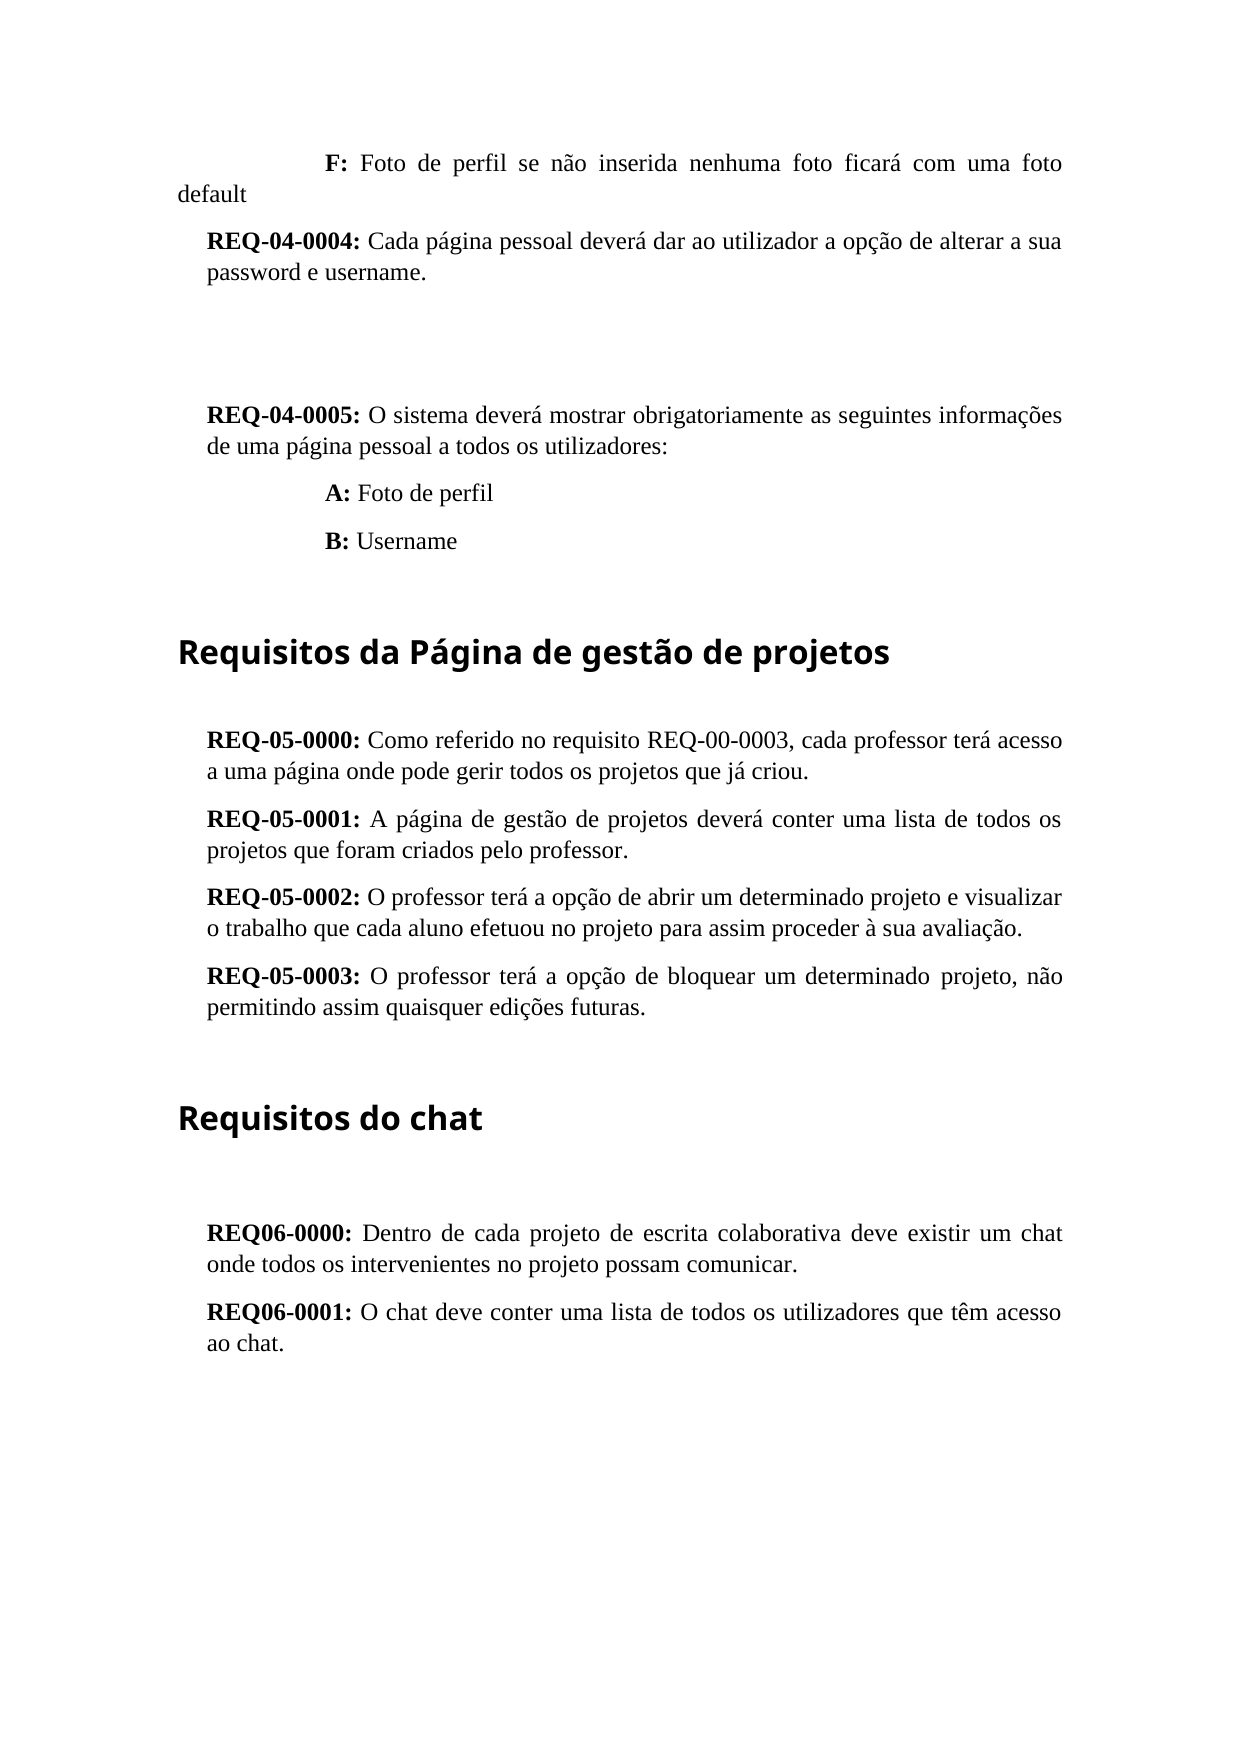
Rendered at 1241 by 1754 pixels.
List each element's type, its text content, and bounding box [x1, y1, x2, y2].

text REQ-04-0005: O sistema deverá mostrar obrigatoriamente as seguintes informações de uma página pessoal a todos os utilizadores: [207, 400, 1063, 459]
text Requisitos do chat [177, 1095, 1063, 1141]
text F: Foto de perfil se não inserida nenhuma foto ficará com uma foto default [177, 148, 1063, 207]
text REQ-05-0001: A página de gestão de projetos deverá conter uma lista de todos os projetos que foram criados pelo professor. [207, 804, 1063, 863]
text A: Foto de perfil [177, 478, 1063, 507]
text Requisitos da Página de gestão de projetos [177, 629, 1063, 674]
text B: Username [177, 526, 1063, 555]
text REQ06-0000: Dentro de cada projeto de escrita colaborativa deve existir um chat onde todos os intervenientes no projeto possam comunicar. [207, 1218, 1063, 1278]
text REQ06-0001: O chat deve conter uma lista de todos os utilizadores que têm acesso ao chat. [207, 1297, 1063, 1357]
text REQ-05-0003: O professor terá a opção de bloquear um determinado projeto, não permitindo assim quaisquer edições futuras. [207, 961, 1063, 1021]
text REQ-05-0002: O professor terá a opção de abrir um determinado projeto e visualizar o trabalho que cada aluno efetuou no projeto para assim proceder à sua avaliação. [207, 882, 1063, 942]
text REQ-04-0004: Cada página pessoal deverá dar ao utilizador a opção de alterar a sua password e username. [207, 226, 1063, 286]
text REQ-05-0000: Como referido no requisito REQ-00-0003, cada professor terá acesso a uma página onde pode gerir todos os projetos que já criou. [207, 725, 1063, 785]
